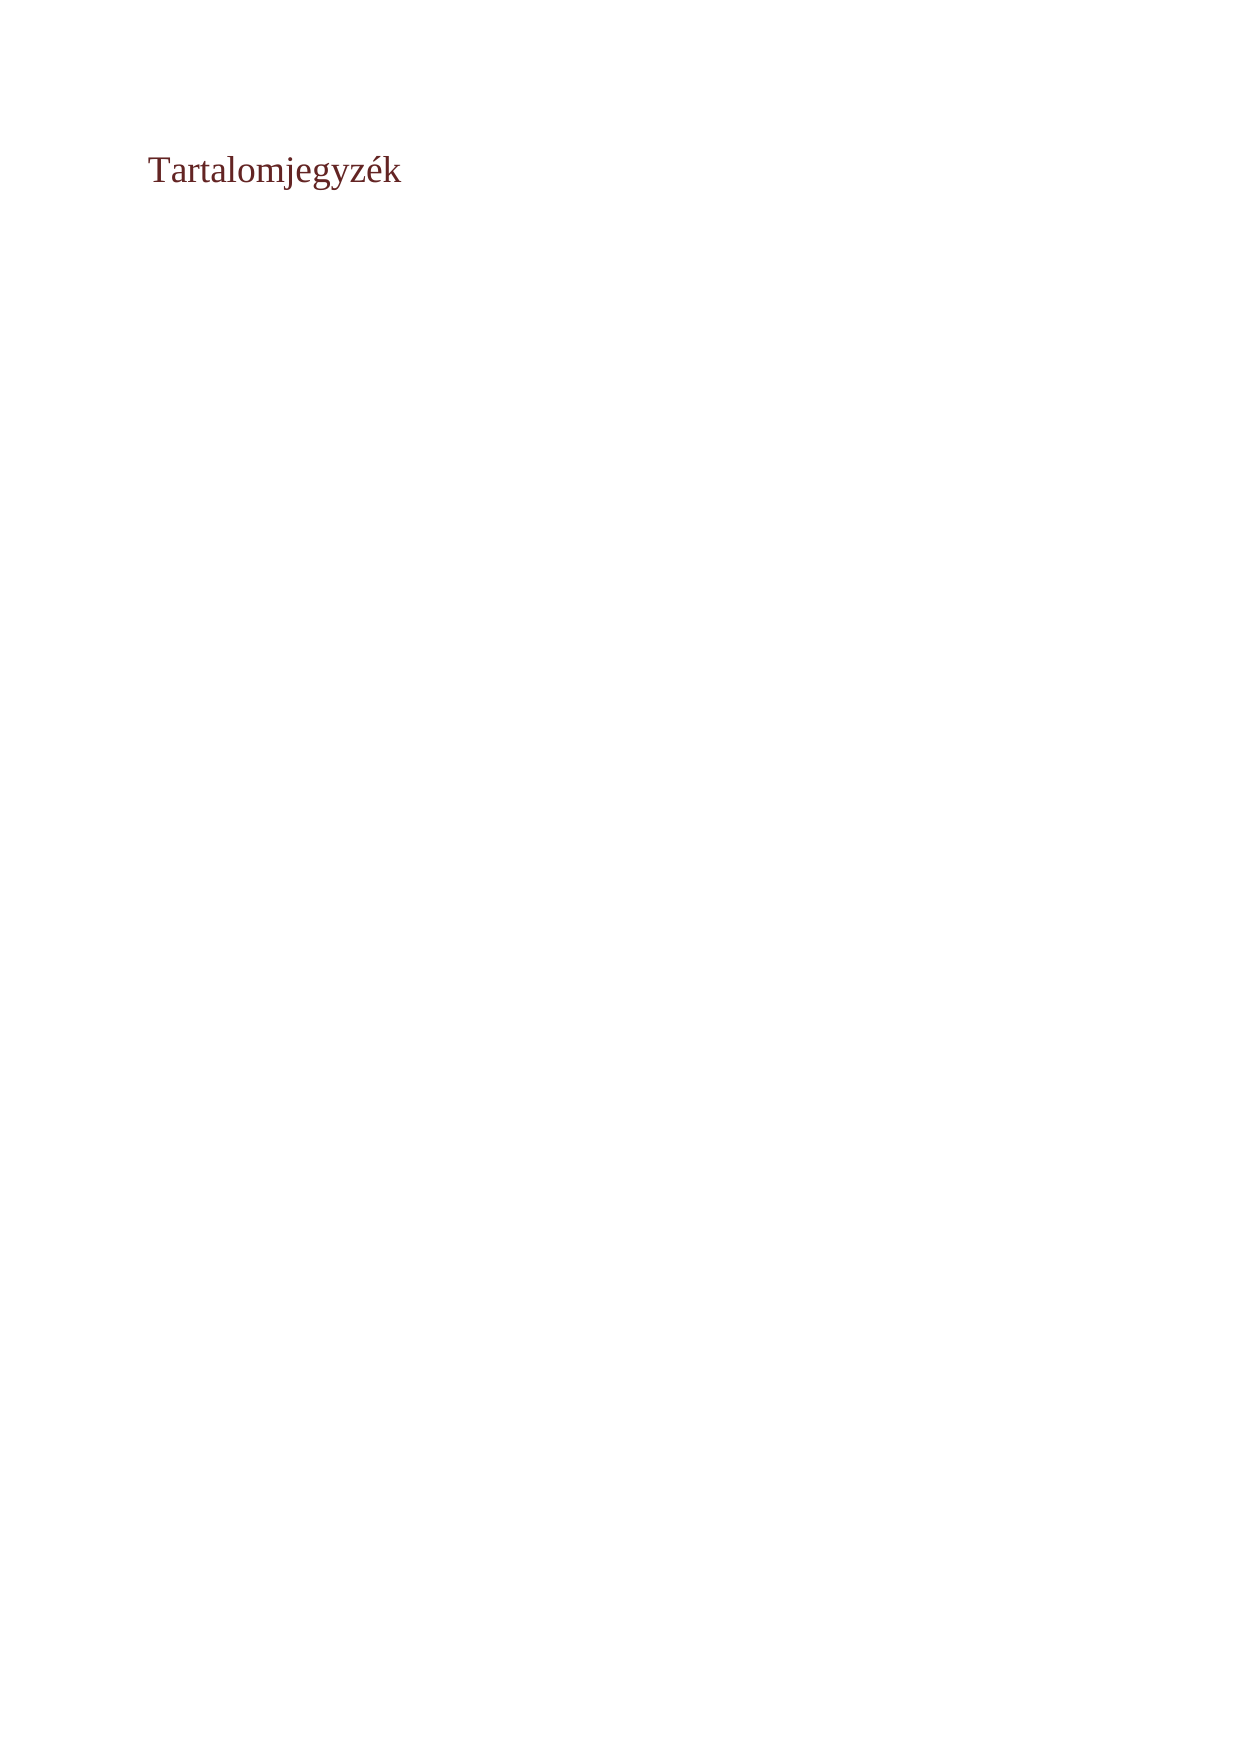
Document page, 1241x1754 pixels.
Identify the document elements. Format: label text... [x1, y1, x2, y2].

text Tartalomjegyzék [148, 148, 1093, 191]
